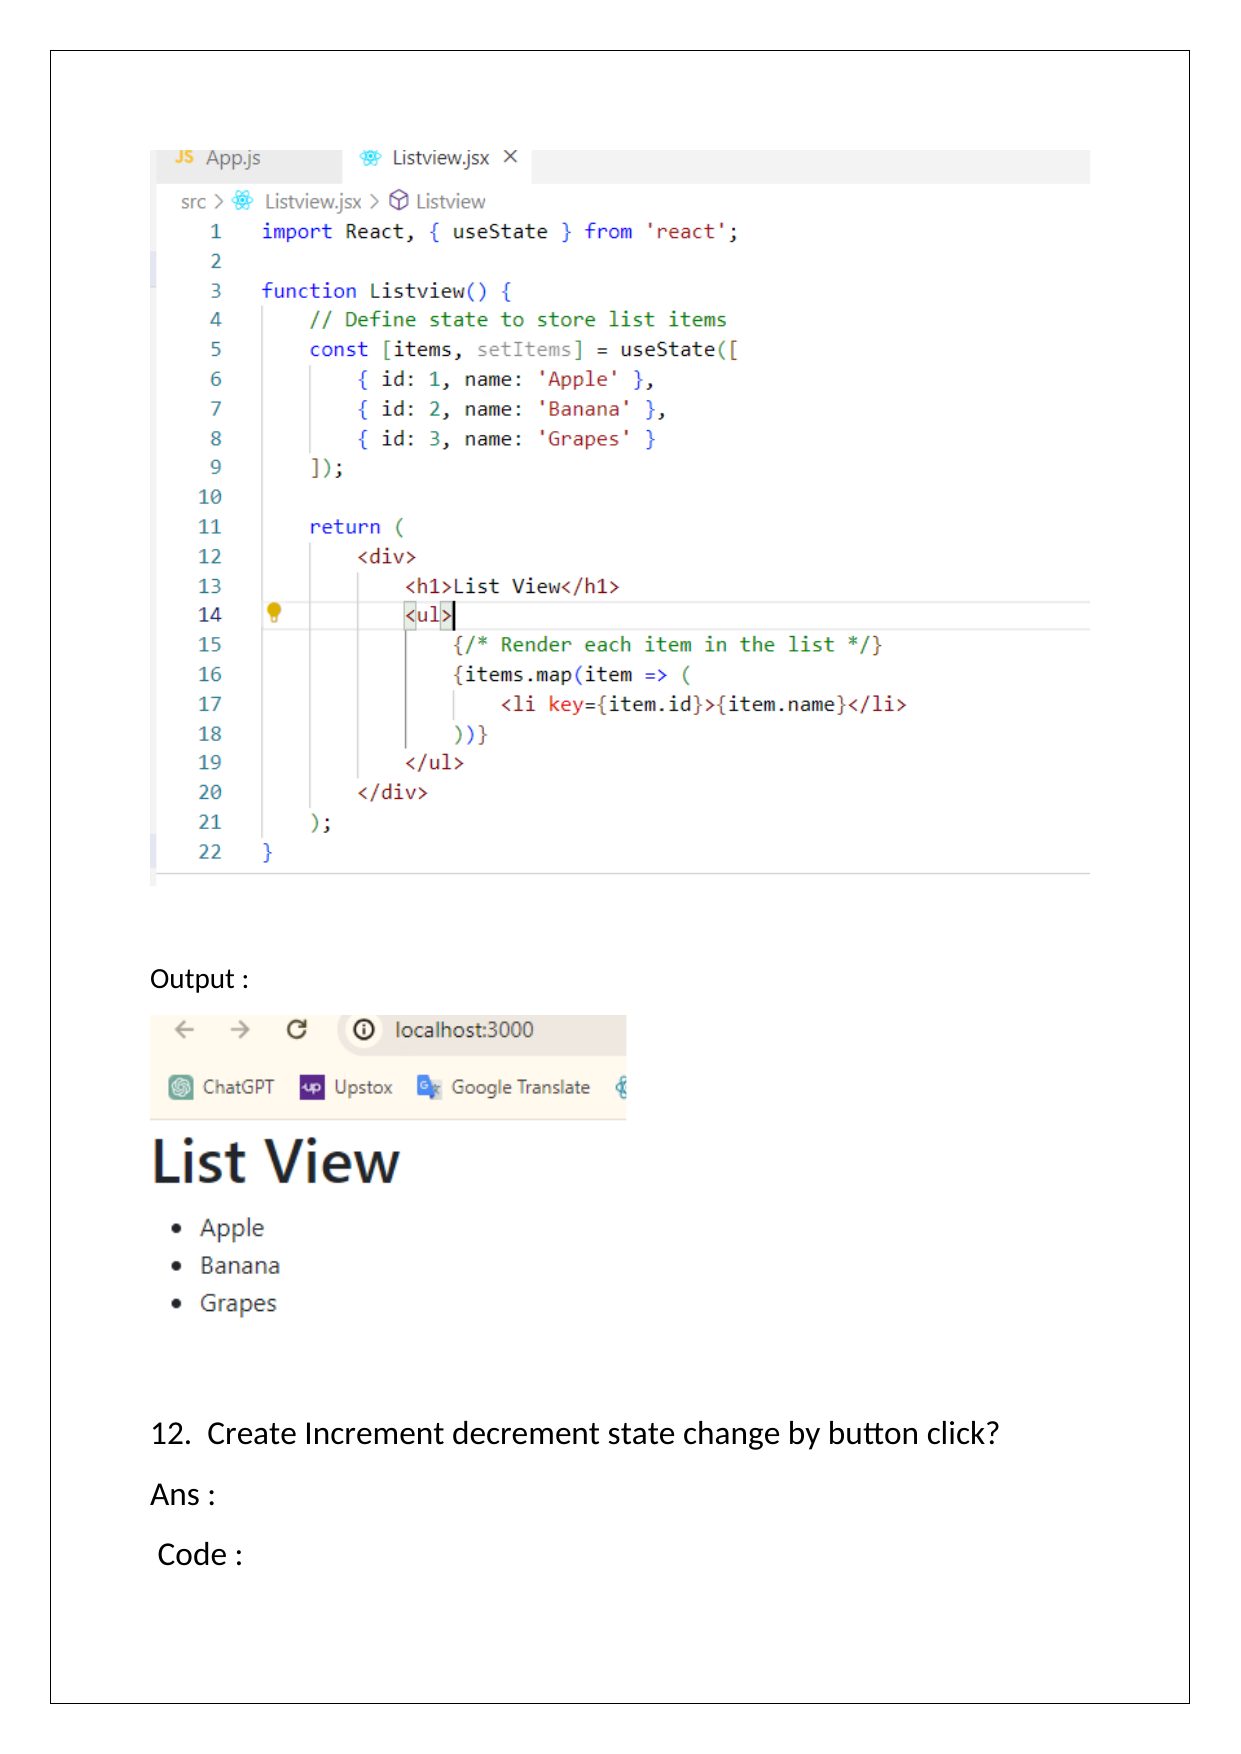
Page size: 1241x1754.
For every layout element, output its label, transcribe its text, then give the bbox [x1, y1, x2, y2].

text Ans : [150, 1472, 1090, 1513]
picture [150, 150, 1091, 886]
text 12. Create Increment decrement state change by button click? [150, 1412, 1090, 1453]
picture [150, 1015, 627, 1393]
text Output : [150, 960, 1090, 995]
text Code : [150, 1533, 1090, 1574]
